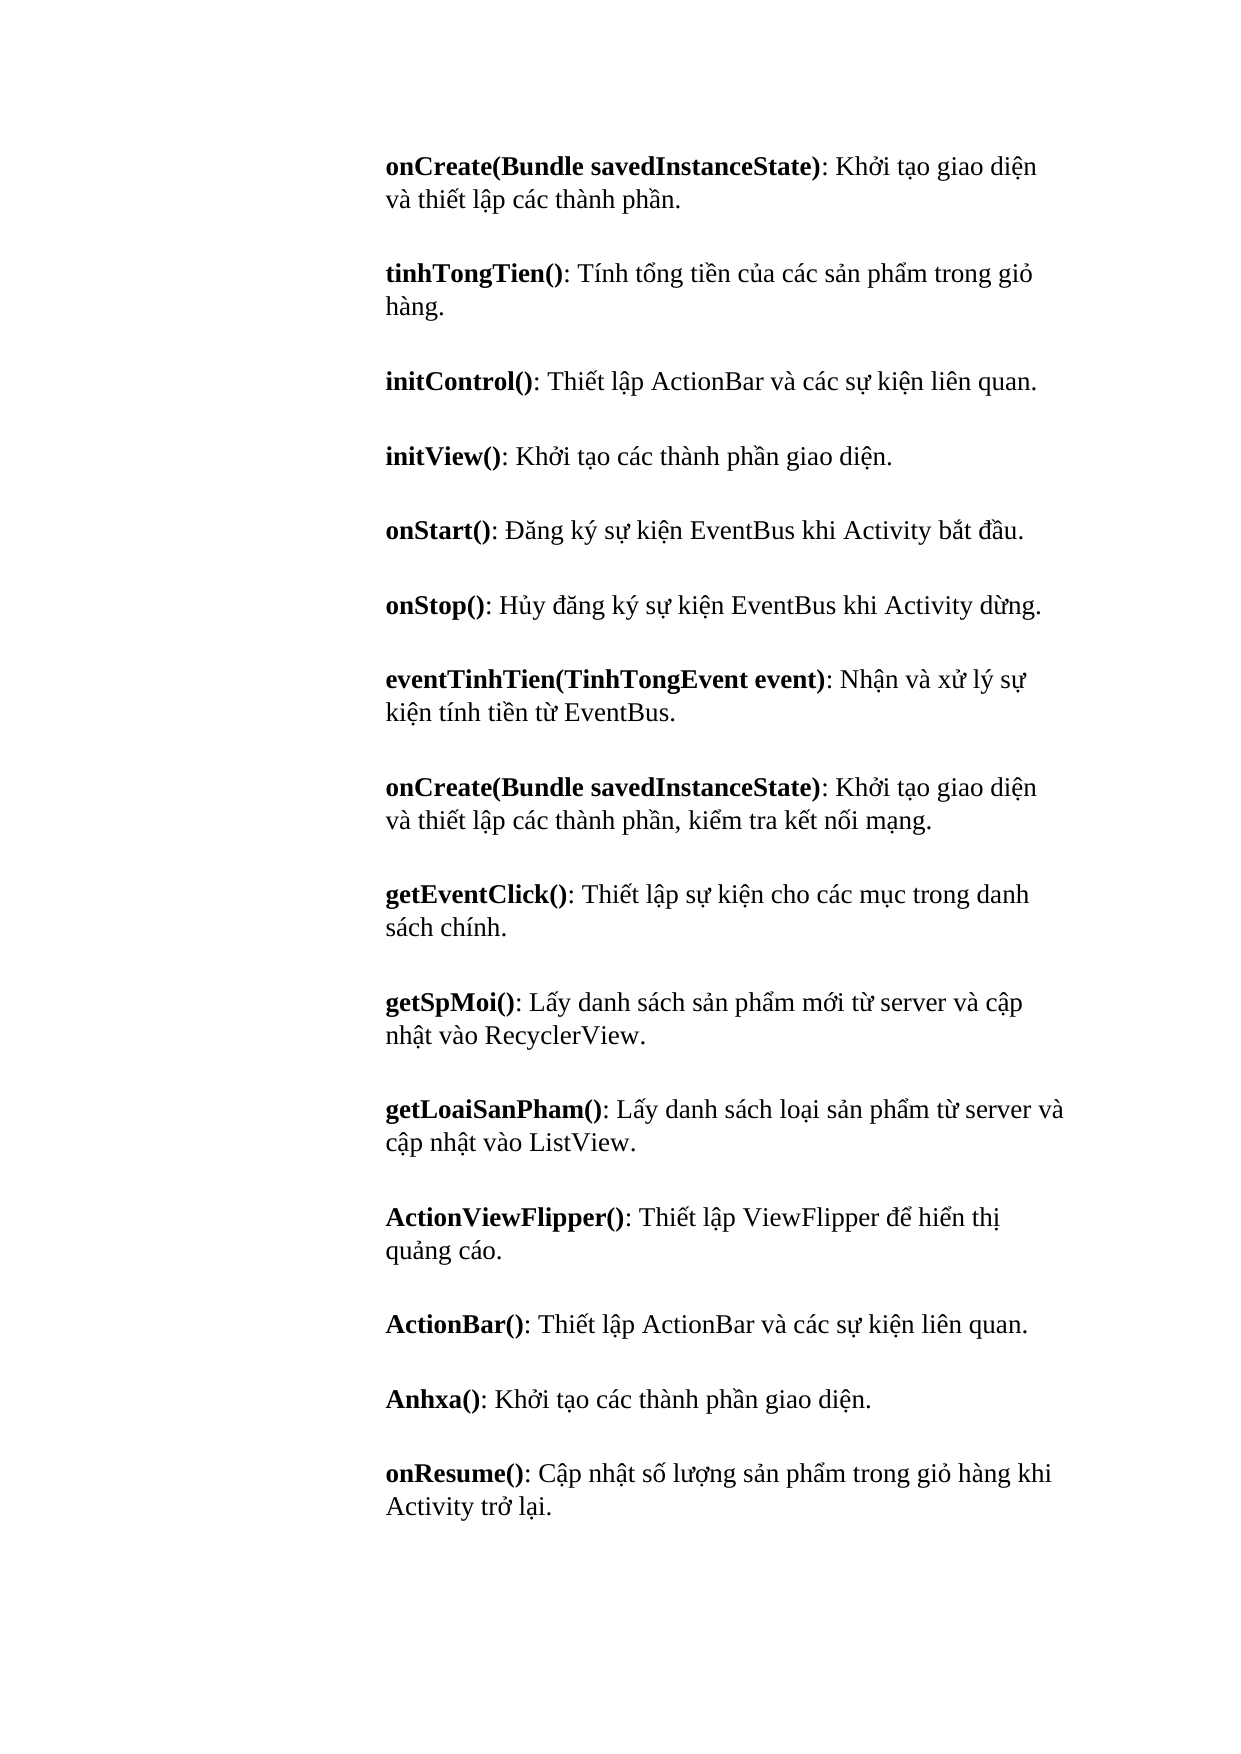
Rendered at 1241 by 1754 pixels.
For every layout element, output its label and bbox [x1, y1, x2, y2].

table_header [150, 150, 1078, 1565]
